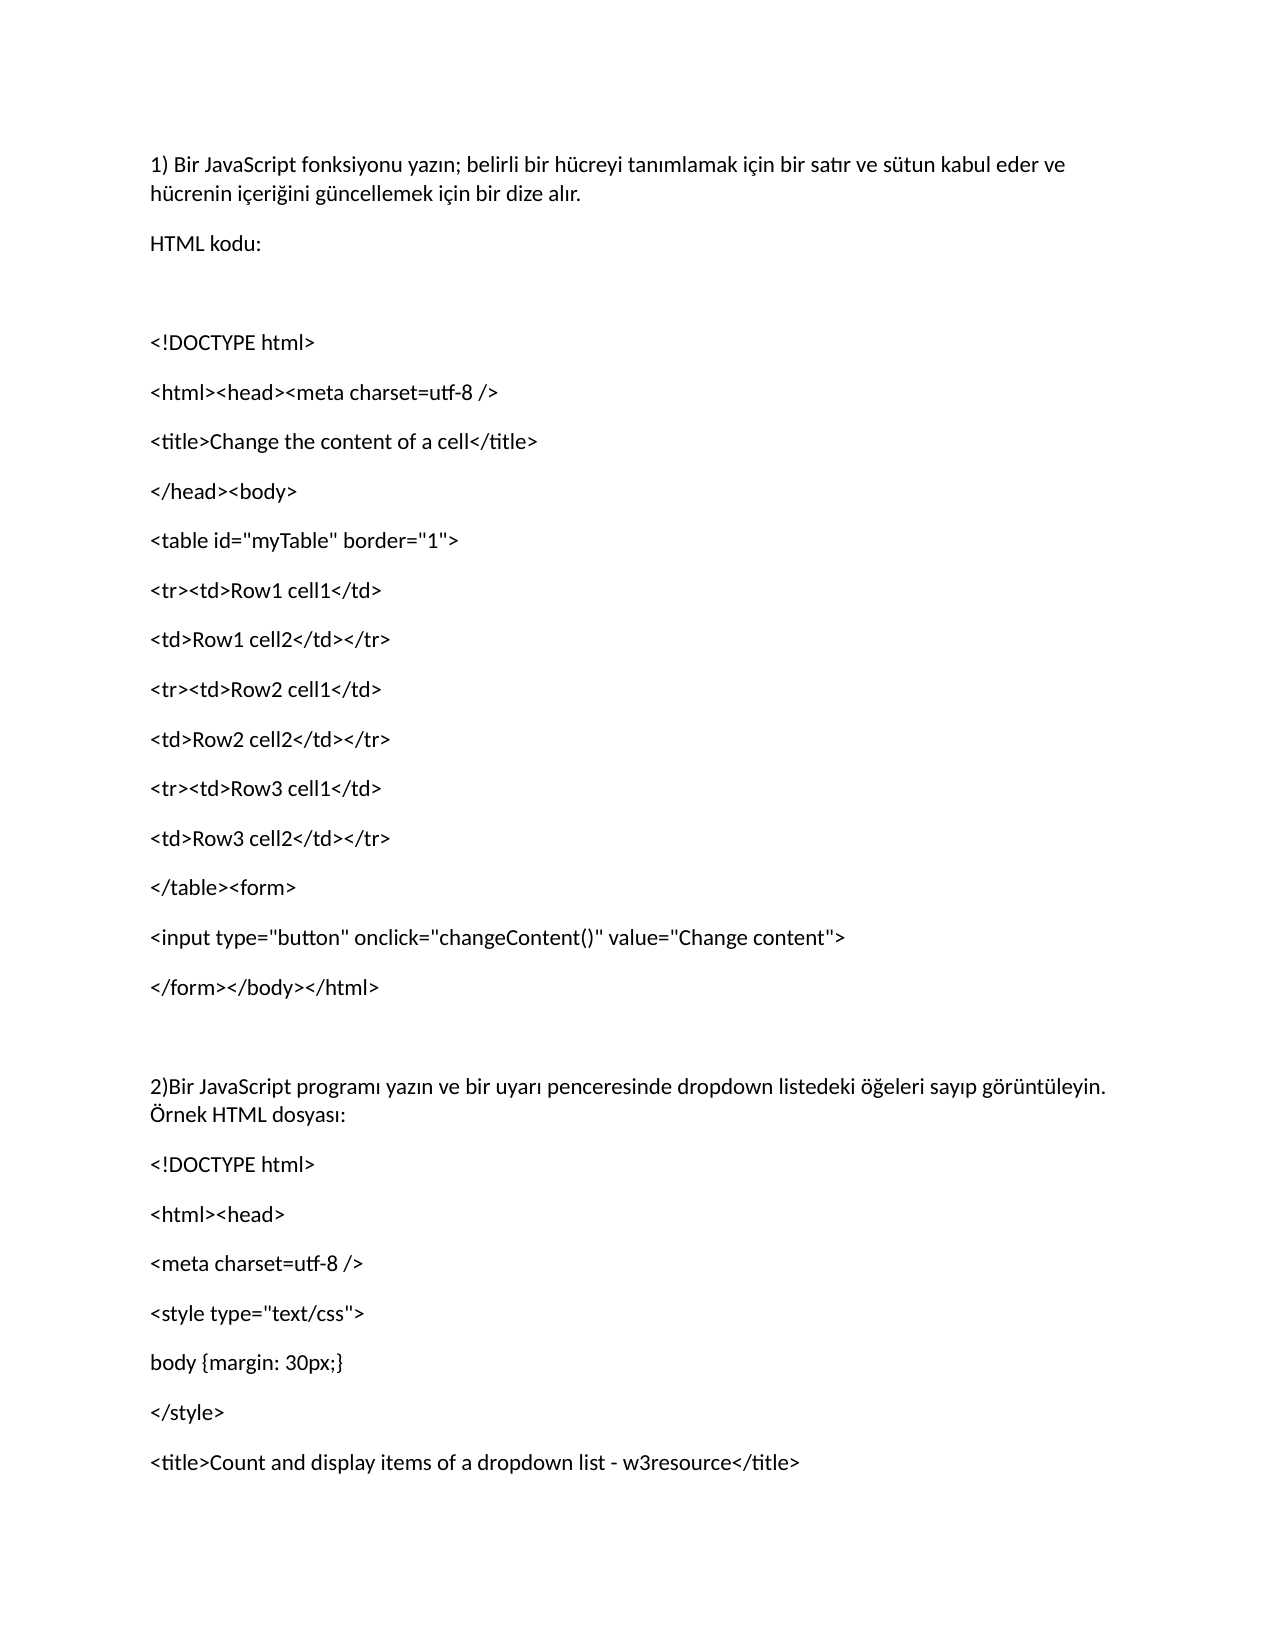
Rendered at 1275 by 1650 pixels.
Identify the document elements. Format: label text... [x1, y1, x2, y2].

text <meta charset=utf-8 /> [150, 1249, 1125, 1277]
text </style> [150, 1397, 1125, 1426]
text <td>Row3 cell2</td></tr> [150, 823, 1125, 852]
text <!DOCTYPE html> [150, 327, 1125, 356]
text 1) Bir JavaScript fonksiyonu yazın; belirli bir hücreyi tanımlamak için bir satır ve sütun kabul eder ve hücrenin içeriğini güncellemek için bir dize alır. [150, 150, 1125, 207]
text <title>Count and display items of a dropdown list - w3resource</title> [150, 1447, 1125, 1476]
text <!DOCTYPE html> [150, 1149, 1125, 1178]
text </table><form> [150, 873, 1125, 902]
text <html><head> [150, 1199, 1125, 1228]
text <tr><td>Row1 cell1</td> [150, 575, 1125, 604]
text <title>Change the content of a cell</title> [150, 427, 1125, 455]
text HTML kodu: [150, 228, 1125, 257]
text <html><head><meta charset=utf-8 /> [150, 377, 1125, 406]
text <tr><td>Row2 cell1</td> [150, 674, 1125, 703]
text <td>Row2 cell2</td></tr> [150, 724, 1125, 753]
text <tr><td>Row3 cell1</td> [150, 774, 1125, 802]
text </form></body></html> [150, 972, 1125, 1001]
text </head><body> [150, 476, 1125, 505]
text 2)Bir JavaScript programı yazın ve bir uyarı penceresinde dropdown listedeki öğeleri sayıp görüntüleyin. Örnek HTML dosyası: [150, 1071, 1125, 1129]
text <table id="myTable" border="1"> [150, 526, 1125, 554]
text <input type="button" onclick="changeContent()" value="Change content"> [150, 922, 1125, 951]
text <style type="text/css"> [150, 1298, 1125, 1327]
text <td>Row1 cell2</td></tr> [150, 625, 1125, 654]
text body {margin: 30px;} [150, 1348, 1125, 1377]
